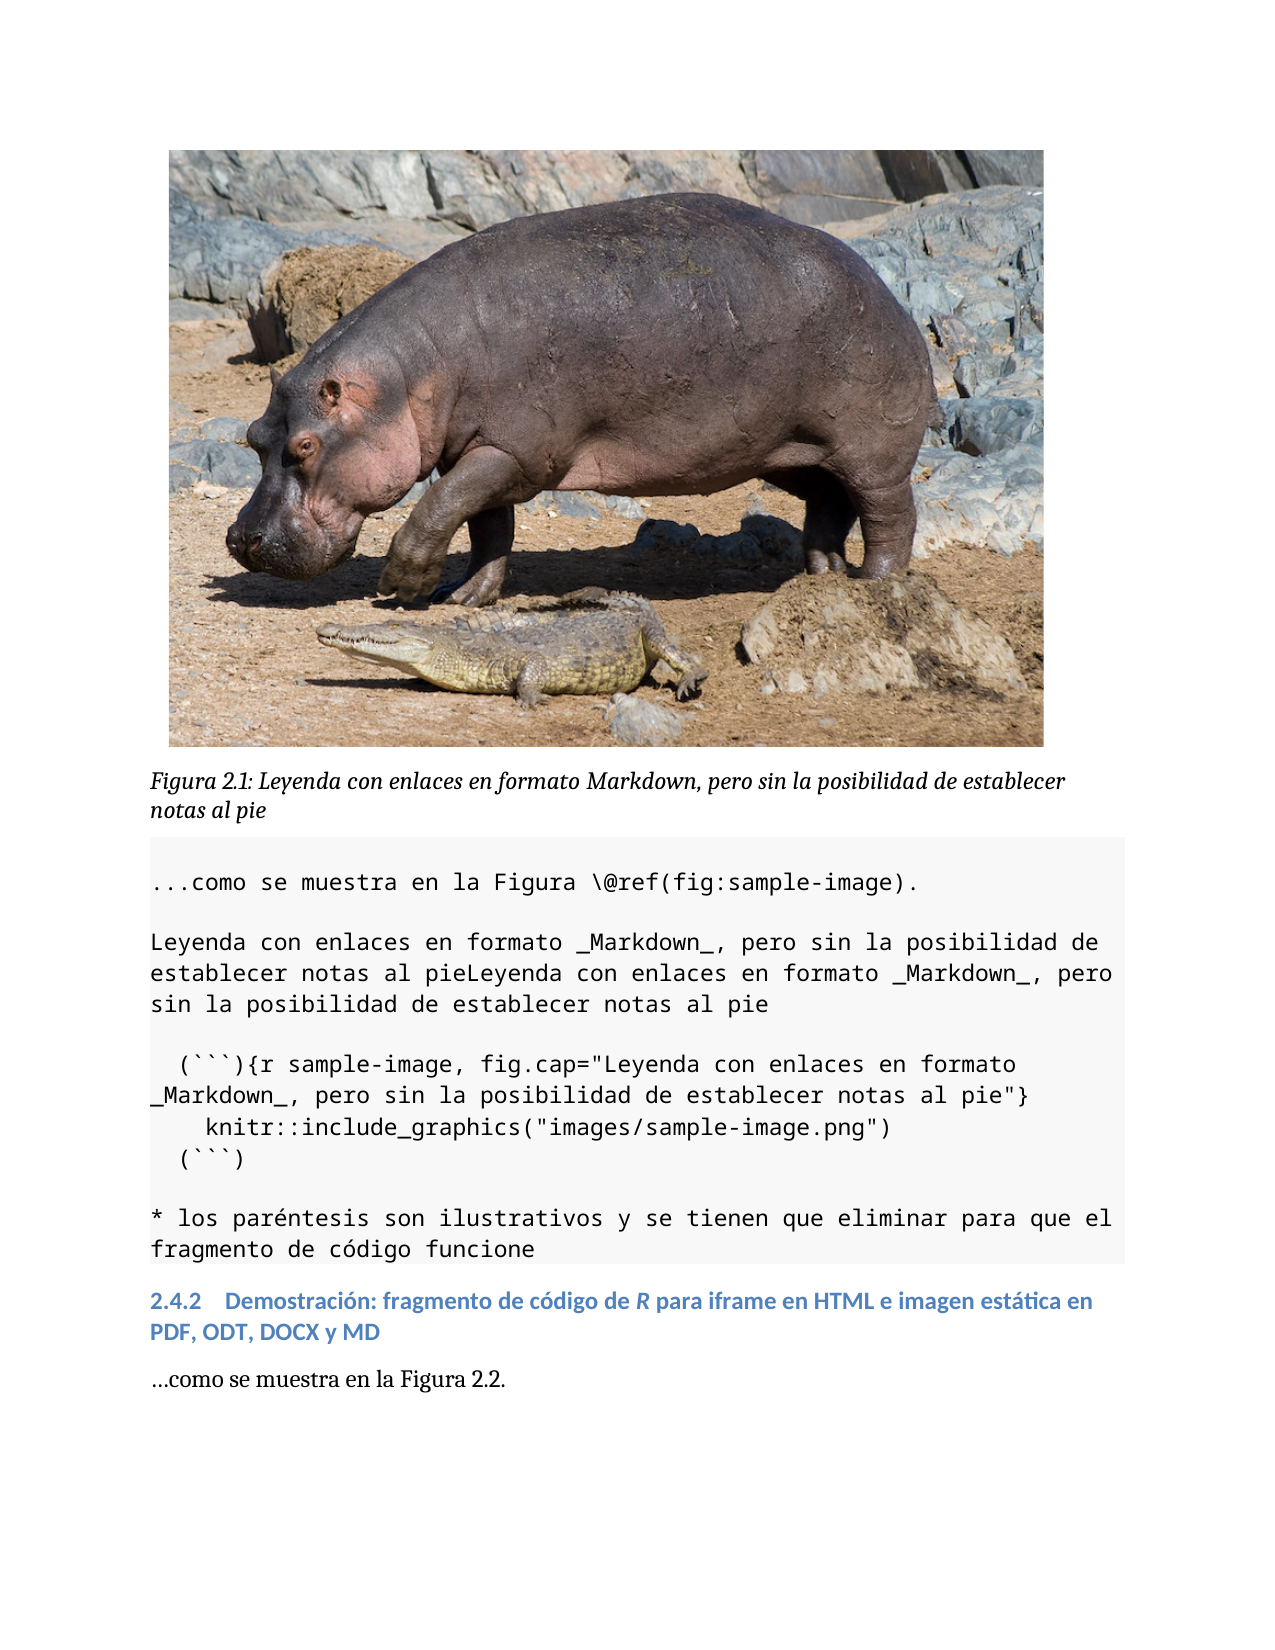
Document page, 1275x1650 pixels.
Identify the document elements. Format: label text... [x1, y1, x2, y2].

text …como se muestra en la Figura 2.2. [150, 1365, 1125, 1394]
text ...como se muestra en la Figura \@ref(fig:sample-image). Leyenda con enlaces en formato _Markdown_, pero sin la posibilidad de establecer notas al pieLeyenda con enlaces en formato _Markdown_, pero sin la posibilidad de establecer notas al pie (```){r sample-image, fig.cap="Leyenda con enlaces en formato _Markdown_, pero sin la posibilidad de establecer notas al pie"} knitr::include_graphics("images/sample-image.png") (```) * los paréntesis son ilustrativos y se tienen que eliminar para que el fragmento de código funcione [150, 837, 1125, 1264]
text Figura 2.1: Leyenda con enlaces en formato Markdown, pero sin la posibilidad de establecer notas al pie [150, 767, 1125, 824]
subtitle 2.4.2 Demostración: fragmento de código de R para iframe en HTML e imagen estática en PDF, ODT, DOCX y MD [150, 1285, 1125, 1346]
picture [168, 150, 1044, 747]
